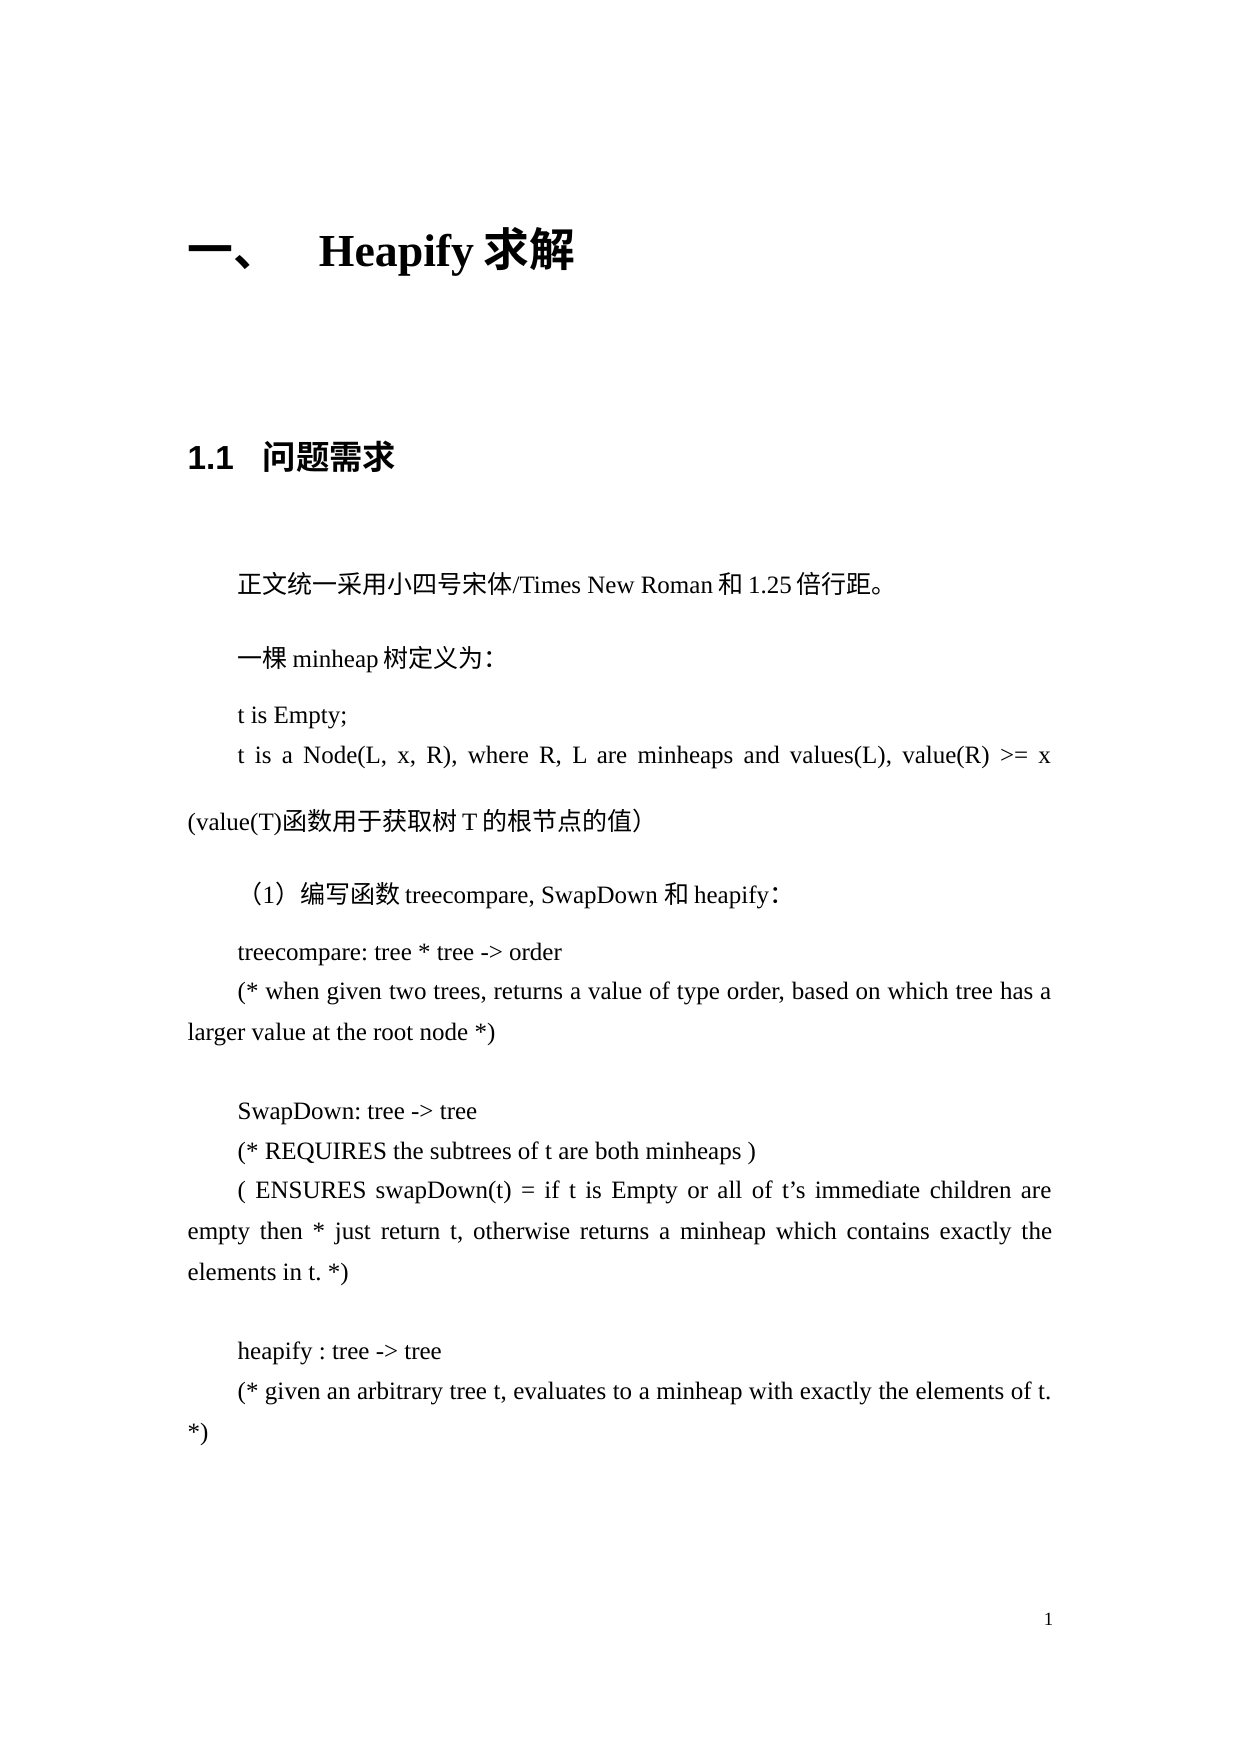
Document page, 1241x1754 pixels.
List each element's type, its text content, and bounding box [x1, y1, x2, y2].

text heapify : tree -> tree [187, 1334, 1053, 1367]
text 一棵minheap树定义为： [187, 624, 1053, 689]
text (* REQUIRES the subtrees of t are both minheaps ) [187, 1134, 1053, 1167]
text treecompare: tree * tree -> order [187, 935, 1053, 967]
text (* given an arbitrary tree t, evaluates to a minheap with exactly the elements of t. *) [187, 1374, 1053, 1447]
subtitle 问题需求 [187, 423, 1053, 488]
text (* when given two trees, returns a value of type order, based on which tree has a larger value at the root node *) [187, 974, 1053, 1047]
subtitle Heapify求解 [187, 197, 1053, 295]
text SwapDown: tree -> tree [187, 1094, 1053, 1127]
text 正文统一采用小四号宋体/Times New Roman和1.25倍行距。 [187, 550, 1053, 615]
text ( ENSURES swapDown(t) = if t is Empty or all of t’s immediate children are empty then * just return t, otherwise returns a minheap which contains exactly the elements in t. *) [187, 1174, 1053, 1287]
text t is a Node(L, x, R), where R, L are minheaps and values(L), value(R) >= x (value(T)函数用于获取树T的根节点的值） [187, 738, 1053, 852]
text （1）编写函数treecompare, SwapDown 和heapify： [187, 861, 1053, 926]
text t is Empty; [187, 698, 1053, 731]
